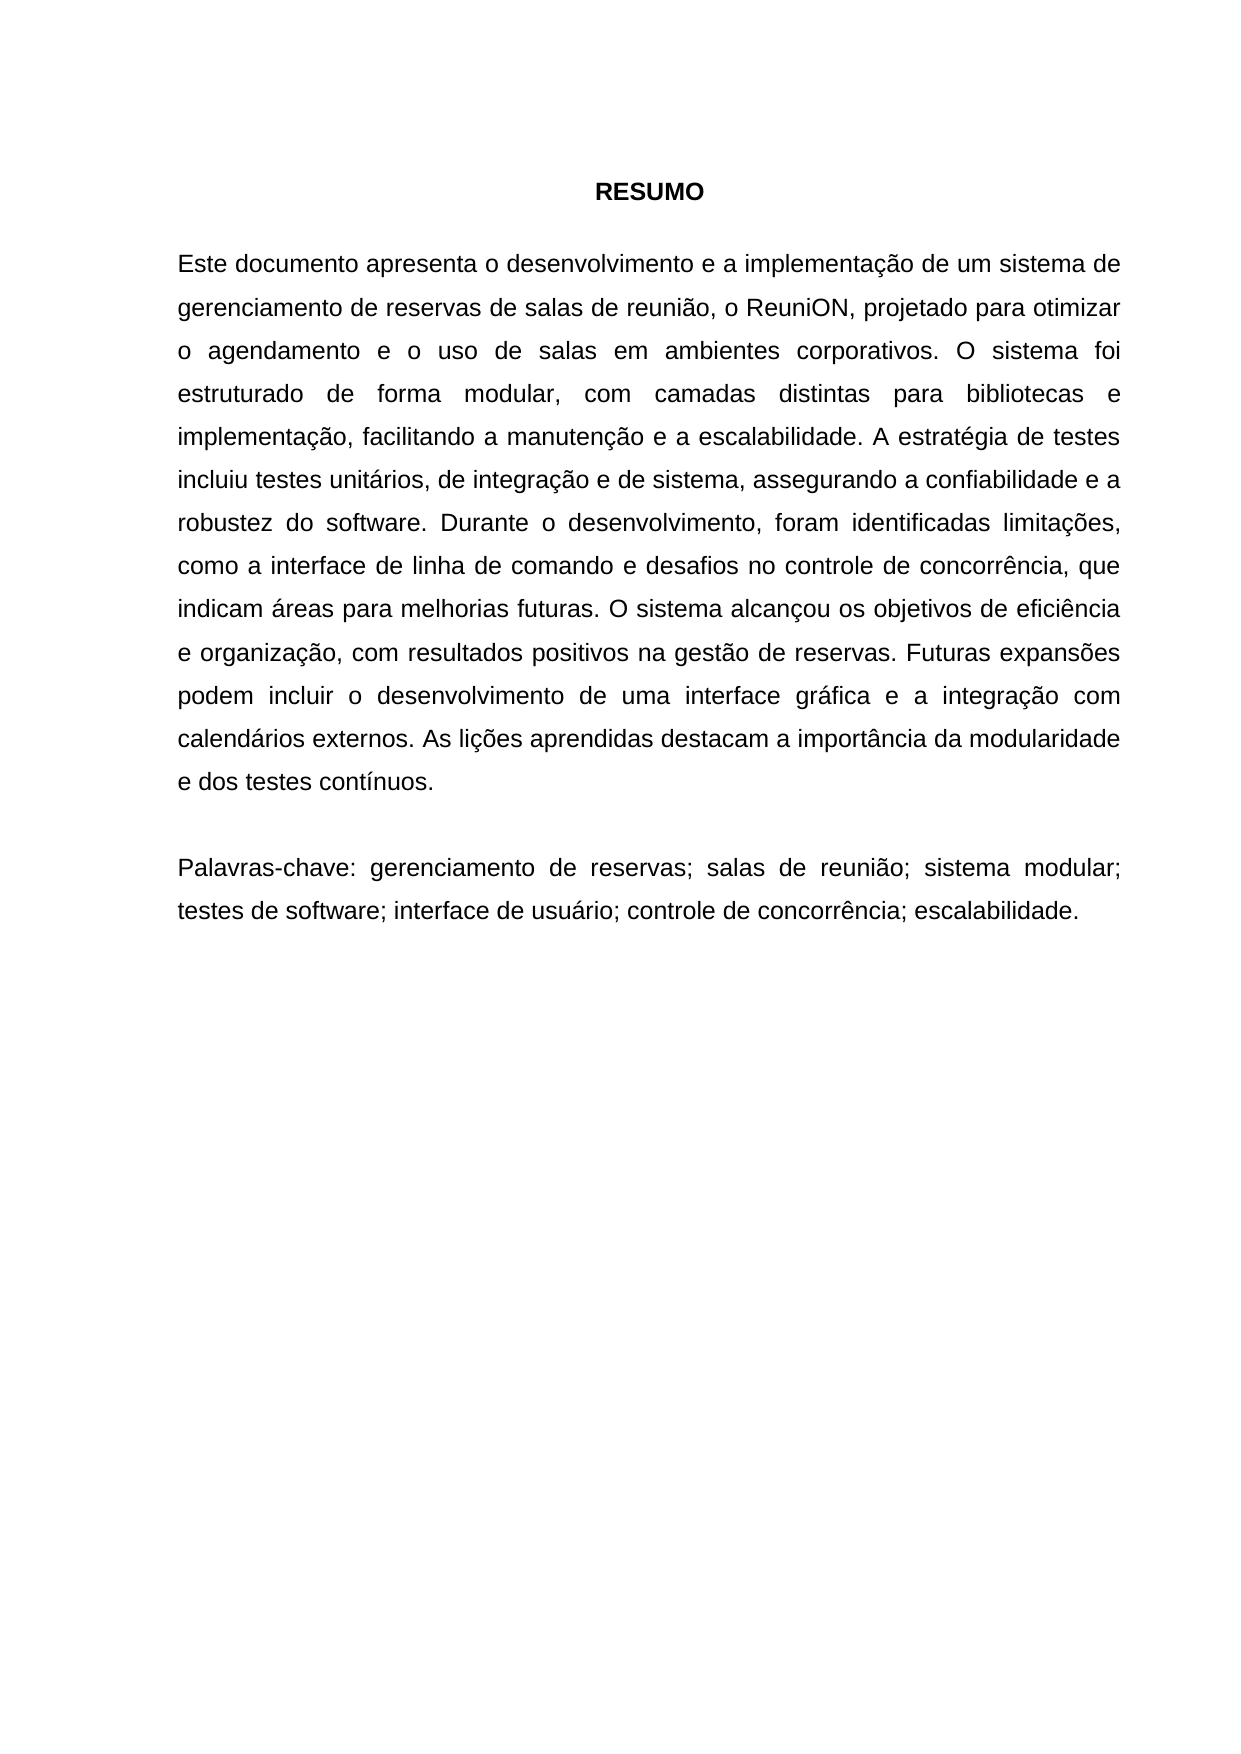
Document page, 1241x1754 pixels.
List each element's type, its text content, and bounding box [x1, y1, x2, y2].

text Este documento apresenta o desenvolvimento e a implementação de um sistema de gerenciamento de reservas de salas de reunião, o ReuniON, projetado para otimizar o agendamento e o uso de salas em ambientes corporativos. O sistema foi estruturado de forma modular, com camadas distintas para bibliotecas e implementação, facilitando a manutenção e a escalabilidade. A estratégia de testes incluiu testes unitários, de integração e de sistema, assegurando a confiabilidade e a robustez do software. Durante o desenvolvimento, foram identificadas limitações, como a interface de linha de comando e desafios no controle de concorrência, que indicam áreas para melhorias futuras. O sistema alcançou os objetivos de eficiência e organização, com resultados positivos na gestão de reservas. Futuras expansões podem incluir o desenvolvimento de uma interface gráfica e a integração com calendários externos. As lições aprendidas destacam a importância da modularidade e dos testes contínuos. [177, 249, 1122, 796]
text RESUMO [177, 177, 1122, 206]
text Palavras-chave: gerenciamento de reservas; salas de reunião; sistema modular; testes de software; interface de usuário; controle de concorrência; escalabilidade. [177, 853, 1122, 925]
